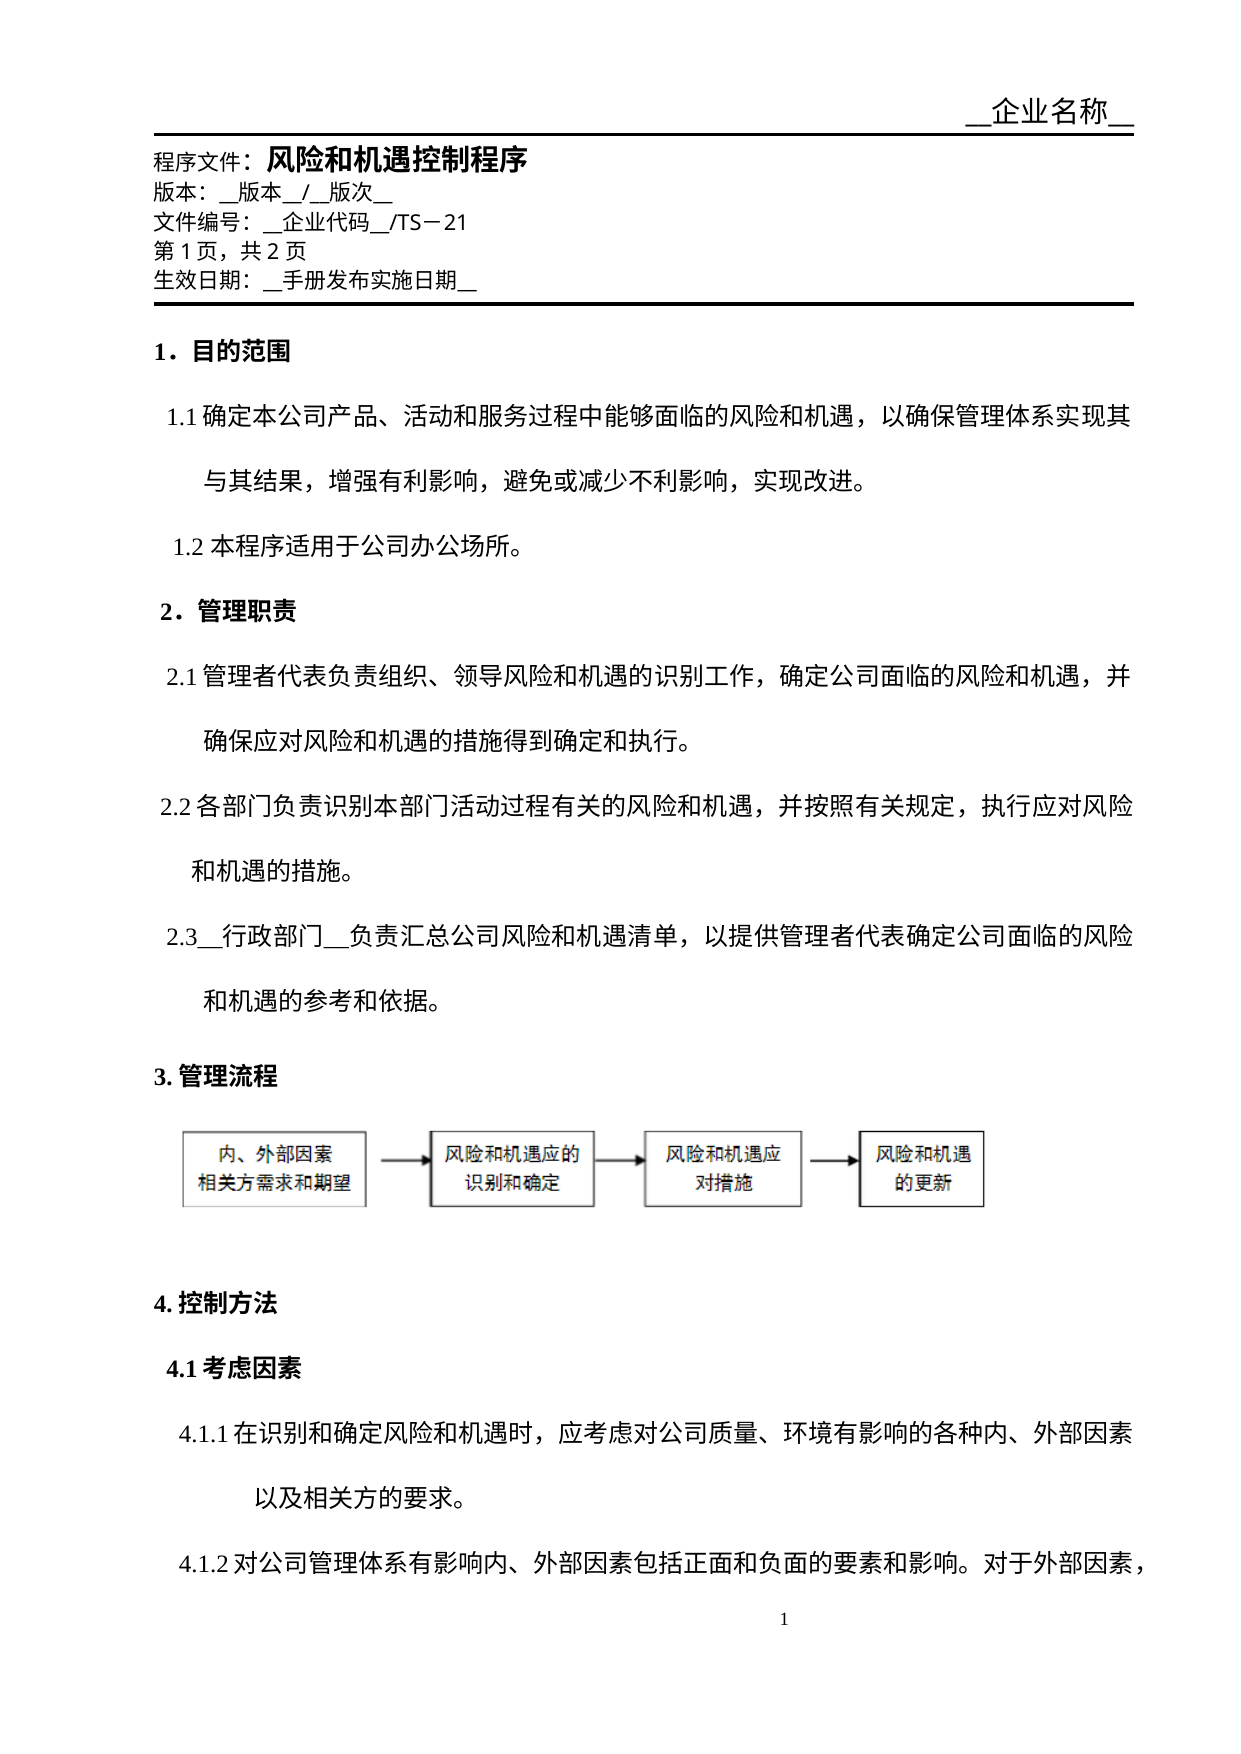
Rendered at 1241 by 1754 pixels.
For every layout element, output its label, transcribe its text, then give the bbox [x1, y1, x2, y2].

text 2．管理职责 [153, 577, 1134, 642]
picture [153, 1107, 1019, 1241]
text 4.1.1在识别和确定风险和机遇时，应考虑对公司质量、环境有影响的各种内、外部因素以及相关方的要求。 [178, 1399, 1134, 1529]
text 1.2 本程序适用于公司办公场所。 [153, 512, 1134, 577]
text 1.1确定本公司产品、活动和服务过程中能够面临的风险和机遇，以确保管理体系实现其与其结果，增强有利影响，避免或减少不利影响，实现改进。 [166, 382, 1134, 512]
text 2.1管理者代表负责组织、领导风险和机遇的识别工作，确定公司面临的风险和机遇，并确保应对风险和机遇的措施得到确定和执行。 [166, 642, 1134, 772]
text 4. 控制方法 [153, 1269, 1134, 1334]
text 4.1考虑因素 [153, 1334, 1134, 1399]
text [178, 1529, 1134, 1594]
text 3. 管理流程 [153, 1042, 1134, 1107]
text 2.3__行政部门__负责汇总公司风险和机遇清单，以提供管理者代表确定公司面临的风险和机遇的参考和依据。 [166, 902, 1134, 1032]
text 2.2各部门负责识别本部门活动过程有关的风险和机遇，并按照有关规定，执行应对风险和机遇的措施。 [153, 772, 1134, 902]
text 1．目的范围 [153, 317, 1134, 382]
